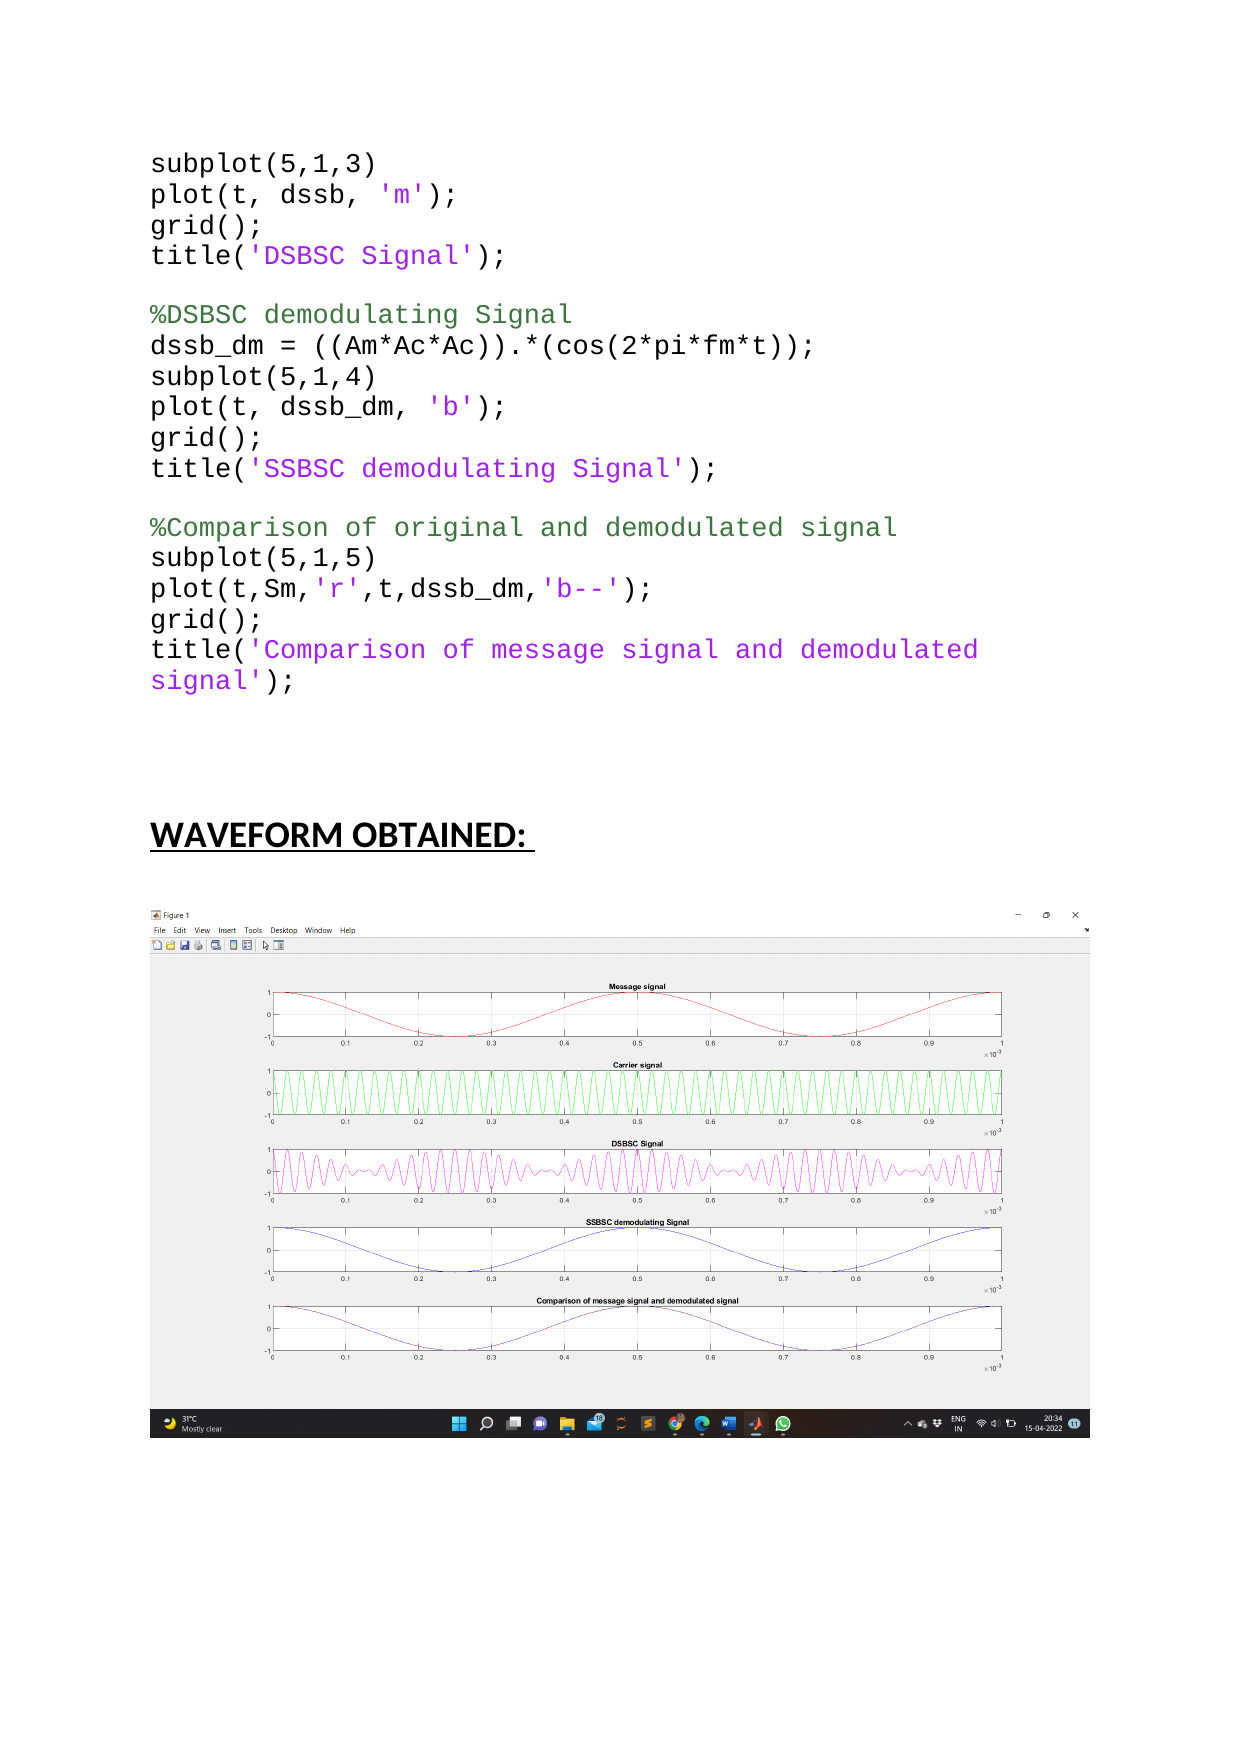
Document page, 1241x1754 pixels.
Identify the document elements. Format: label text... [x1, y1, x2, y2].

text subplot(5,1,3) [150, 150, 1090, 181]
text plot(t, dssb, 'm'); [150, 181, 1090, 211]
text title('SSBSC demodulating Signal'); [150, 454, 1090, 485]
text title('Comparison of message signal and demodulated signal'); [150, 636, 1090, 698]
text %Comparison of original and demodulated signal [150, 513, 1090, 544]
text plot(t,Sm,'r',t,dssb_dm,'b--'); [150, 575, 1090, 606]
picture [150, 908, 1090, 1438]
text plot(t, dssb_dm, 'b'); [150, 393, 1090, 424]
text %DSBSC demodulating Signal [150, 301, 1090, 332]
text title('DSBSC Signal'); [150, 242, 1090, 273]
text grid(); [150, 606, 1090, 636]
text subplot(5,1,4) [150, 362, 1090, 393]
text subplot(5,1,5) [150, 544, 1090, 575]
text WAVEFORM OBTAINED: [150, 811, 1090, 857]
text grid(); [150, 424, 1090, 454]
text dssb_dm = ((Am*Ac*Ac)).*(cos(2*pi*fm*t)); [150, 332, 1090, 362]
text grid(); [150, 211, 1090, 242]
